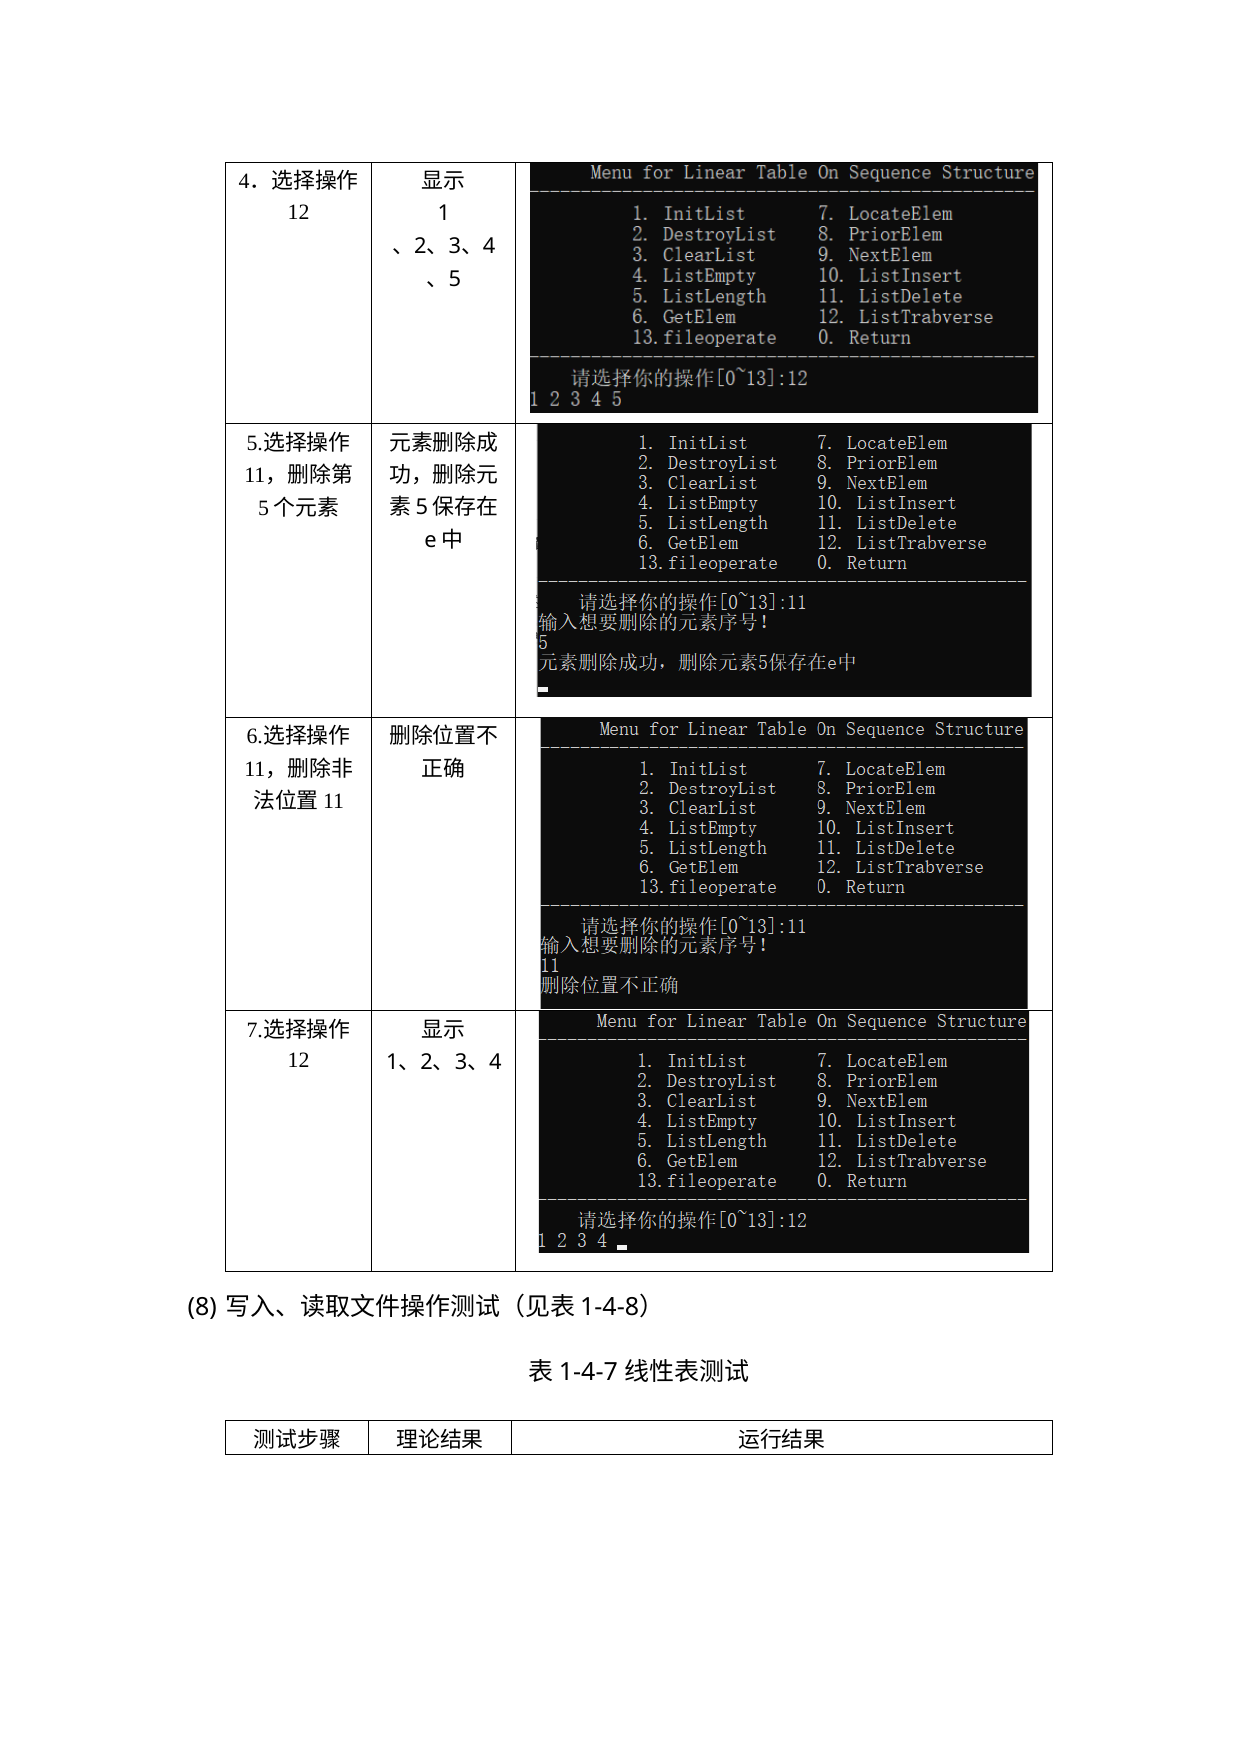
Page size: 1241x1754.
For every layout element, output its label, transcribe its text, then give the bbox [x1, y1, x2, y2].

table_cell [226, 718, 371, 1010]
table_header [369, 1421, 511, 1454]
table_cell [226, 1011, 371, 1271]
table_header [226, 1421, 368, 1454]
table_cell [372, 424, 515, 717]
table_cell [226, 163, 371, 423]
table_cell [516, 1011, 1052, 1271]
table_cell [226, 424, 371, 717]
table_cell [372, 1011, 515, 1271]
list 写入、读取文件操作测试（见表1-4-8） [187, 1272, 1053, 1337]
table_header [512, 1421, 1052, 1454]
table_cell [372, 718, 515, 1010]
picture [538, 1011, 1030, 1253]
list 表1-4-7 线性表测试 [225, 1337, 1053, 1402]
picture [536, 424, 1032, 697]
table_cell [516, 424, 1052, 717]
picture [530, 163, 1039, 413]
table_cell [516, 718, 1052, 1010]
picture [540, 717, 1028, 1009]
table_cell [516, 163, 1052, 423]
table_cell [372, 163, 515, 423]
